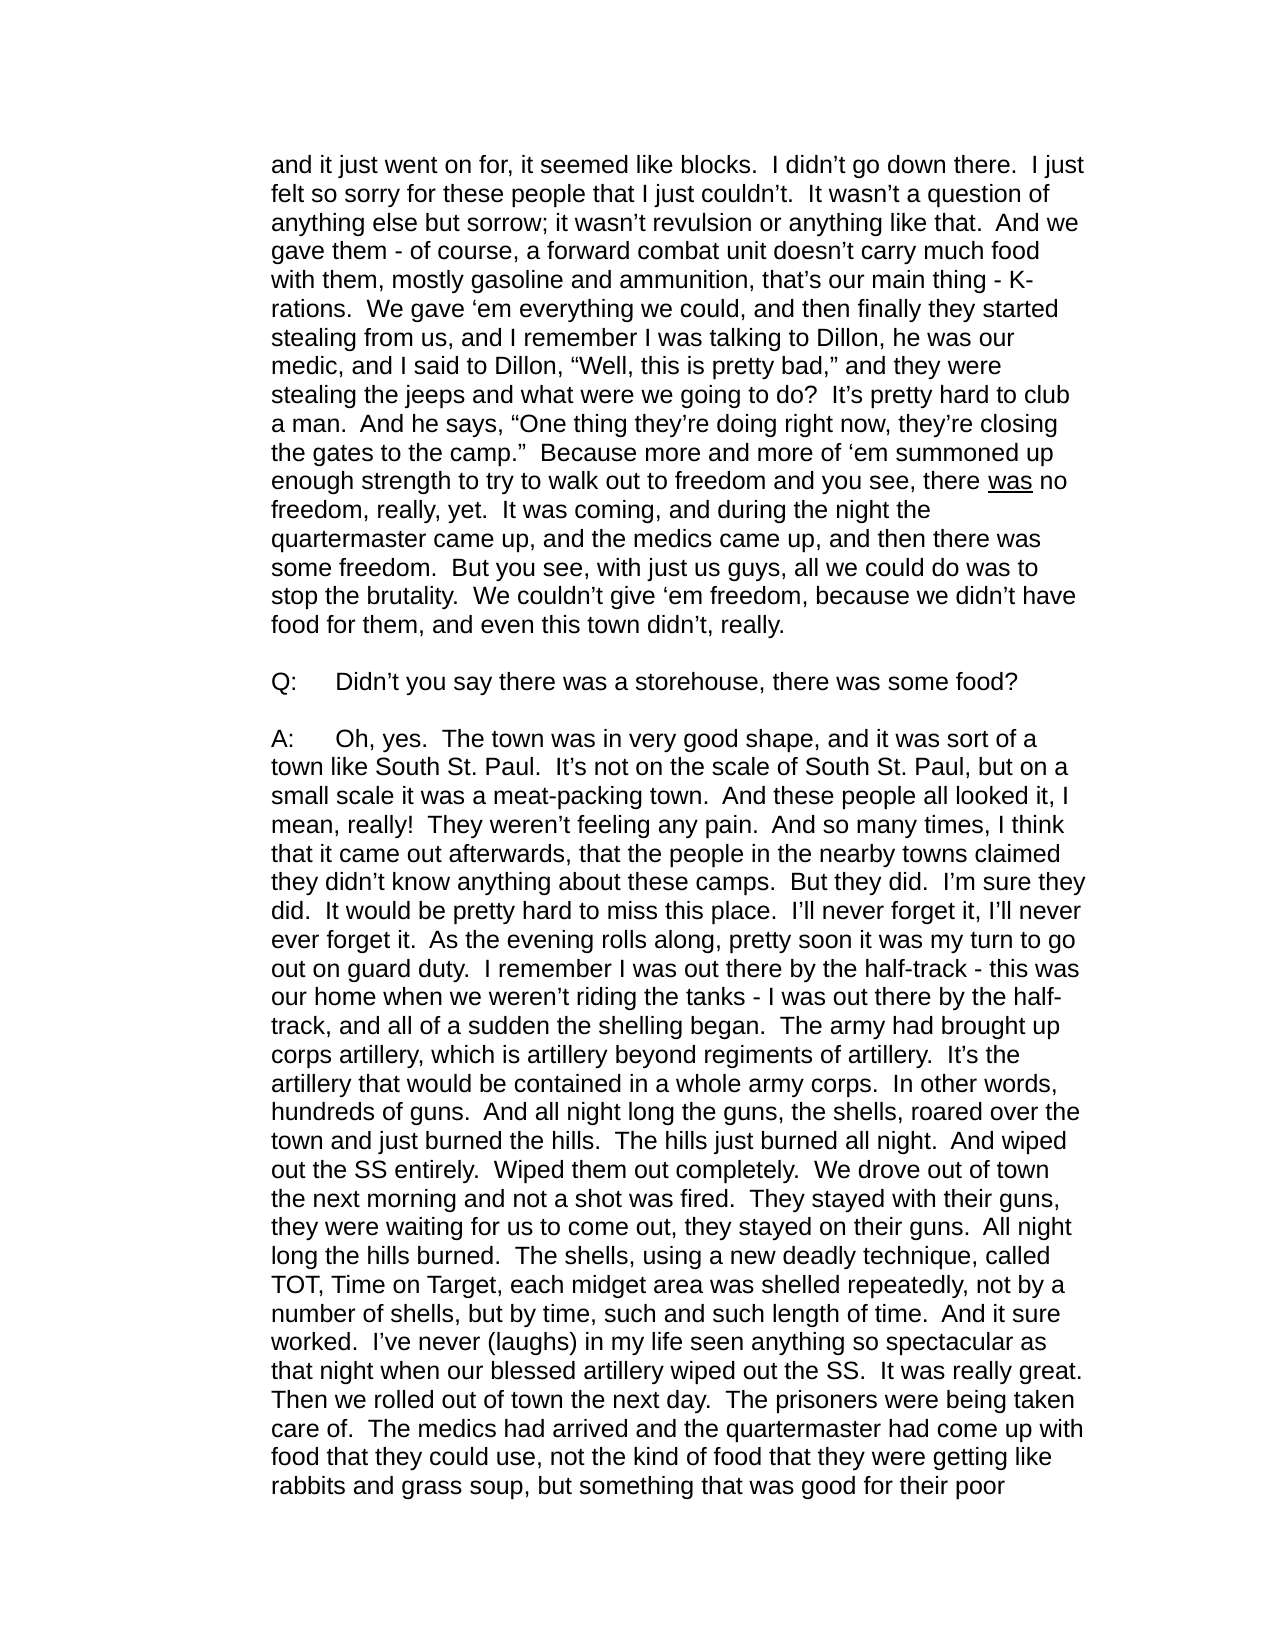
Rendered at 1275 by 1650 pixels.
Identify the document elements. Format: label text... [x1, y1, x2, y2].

text Q: Didn’t you say there was a storehouse, there was some food? [271, 897, 1087, 926]
text Q: It’s hard to remember those things when you talk about them, I know. Can you get back for a minute - you said you drove your tank through the gate of the camp, and you said the fence was so strong. Was that a wooden fence? [271, 150, 1087, 265]
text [271, 955, 1087, 1472]
text A: No, it was reinforced barbed wire; many, many layers of barbed wire with steel posts that were set in concrete. I remember looking down one perimeter, there, of the camp, where you could look way down there and it just went on for, it seemed like blocks. I didn’t go down there. I just felt so sorry for these people that I just couldn’t. It wasn’t a question of anything else but sorrow; it wasn’t revulsion or anything like that. And we gave them - of course, a forward combat unit doesn’t carry much food with them, mostly gasoline and ammunition, that’s our main thing - K-rations. We gave ‘em everything we could, and then finally they started stealing from us, and I remember I was talking to Dillon, he was our medic, and I said to Dillon, “Well, this is pretty bad,” and they were stealing the jeeps and what were we going to do? It’s pretty hard to club a man. And he says, “One thing they’re doing right now, they’re closing the gates to the camp.” Because more and more of ‘em summoned up enough strength to try to walk out to freedom and you see, there was no freedom, really, yet. It was coming, and during the night the quartermaster came up, and the medics came up, and then there was some freedom. But you see, with just us guys, all we could do was to stop the brutality. We couldn’t give ‘em freedom, because we didn’t have food for them, and even this town didn’t, really. [271, 294, 1087, 869]
